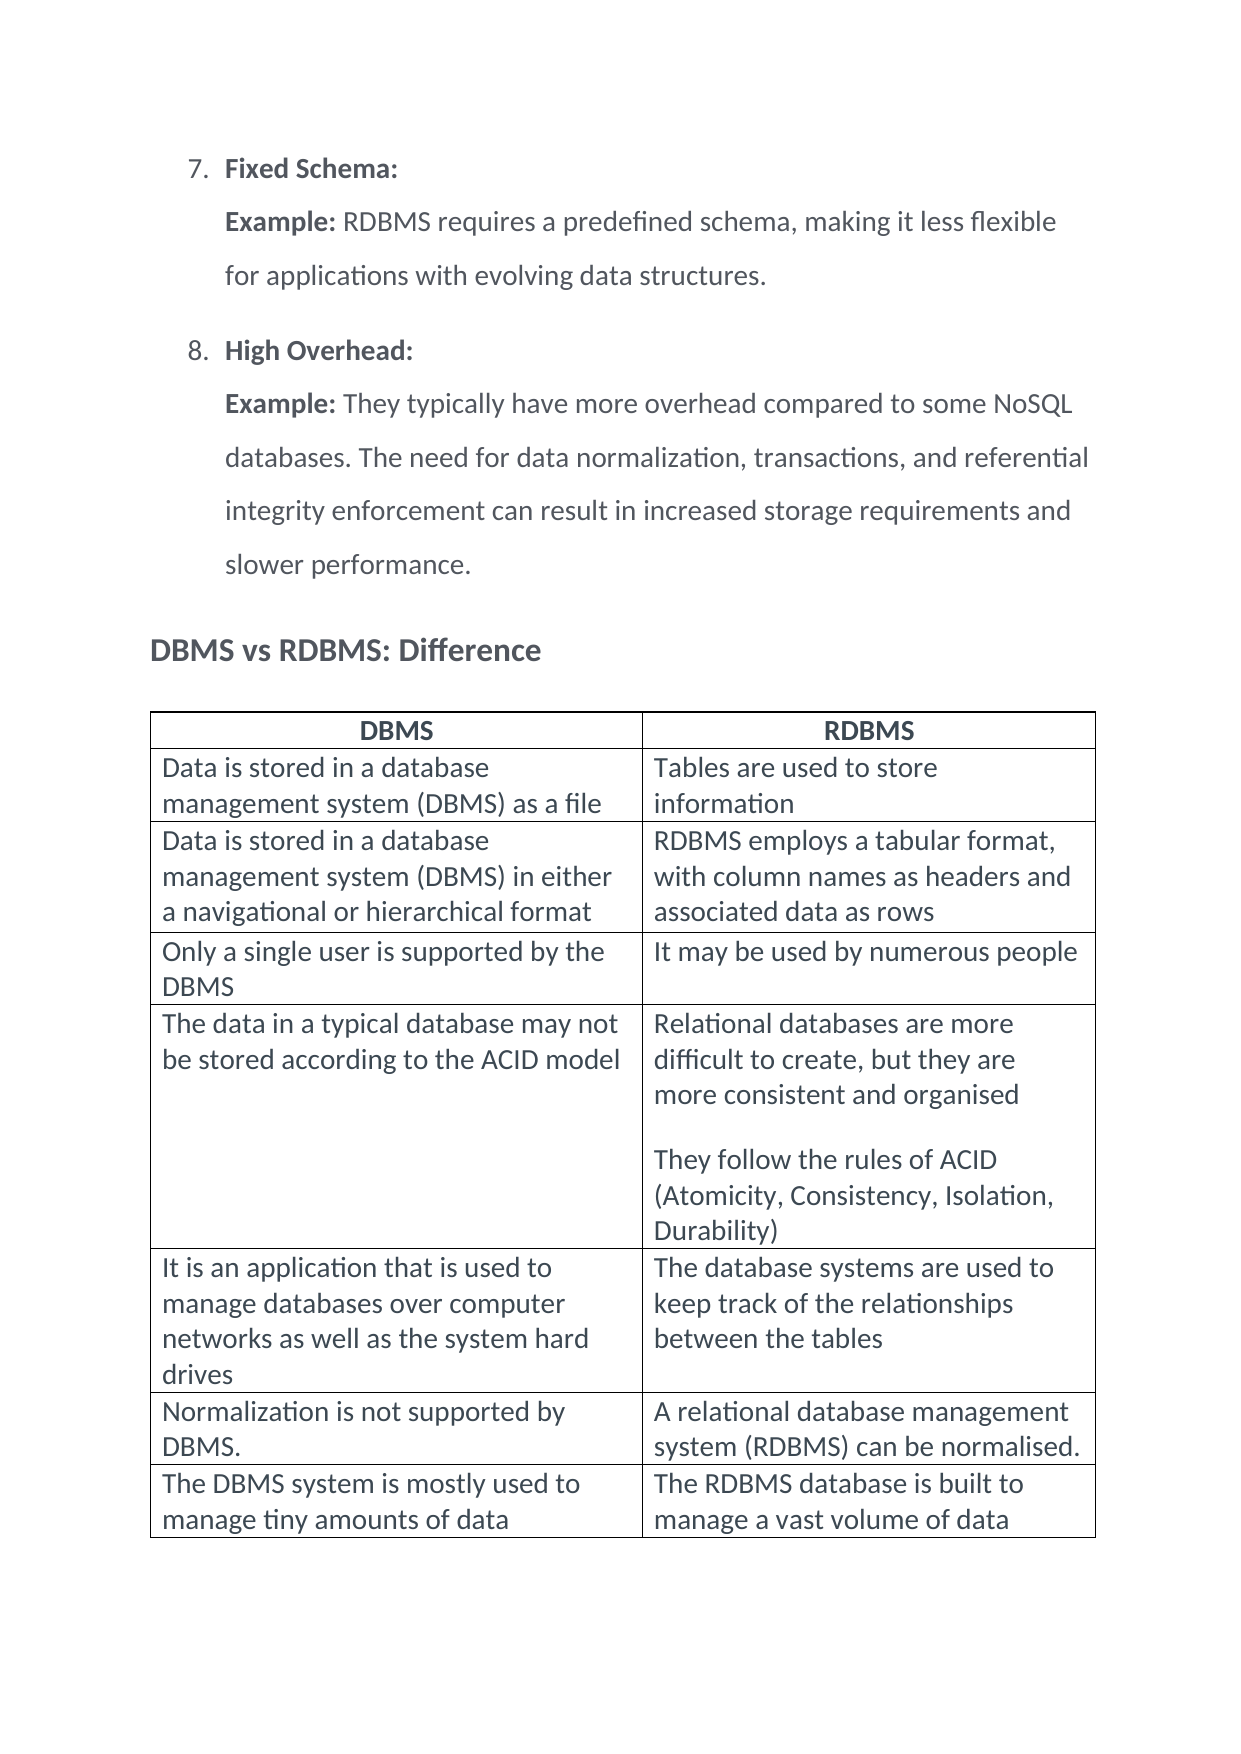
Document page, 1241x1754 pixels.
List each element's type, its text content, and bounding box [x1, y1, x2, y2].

table_cell The RDBMS database is built to manage a vast volume of data [643, 1465, 1095, 1537]
table_cell The database systems are used to keep track of the relationships between the tables [643, 1249, 1095, 1392]
table_cell It is an application that is used to manage databases over computer networks as well as the system hard drives [151, 1249, 642, 1392]
table_cell The DBMS system is mostly used to manage tiny amounts of data [151, 1465, 642, 1537]
table_cell The data in a typical database may not be stored according to the ACID model [151, 1005, 642, 1248]
table_cell Data is stored in a database management system (DBMS) in either a navigational or hierarchical format [151, 822, 642, 932]
table_cell RDBMS employs a tabular format, with column names as headers and associated data as rows [643, 822, 1095, 932]
table_cell Relational databases are more difficult to create, but they are more consistent and organised They follow the rules of ACID (Atomicity, Consistency, Isolation, Durability) [643, 1005, 1095, 1248]
text DBMS vs RDBMS: Difference [150, 628, 1090, 669]
list Fixed Schema: Example: RDBMS requires a predefined schema, making it less flexible for applications with evolving data structures. [187, 150, 1090, 292]
table_cell Data is stored in a database management system (DBMS) as a file [151, 749, 642, 821]
table_cell It may be used by numerous people [643, 933, 1095, 1004]
table_header RDBMS [643, 713, 1095, 748]
table_cell A relational database management system (RDBMS) can be normalised. [643, 1393, 1095, 1464]
table_cell Normalization is not supported by DBMS. [151, 1393, 642, 1464]
table_cell Only a single user is supported by the DBMS [151, 933, 642, 1004]
table_cell Tables are used to store information [643, 749, 1095, 821]
table_header DBMS [151, 713, 642, 748]
list High Overhead: Example: They typically have more overhead compared to some NoSQL databases. The need for data normalization, transactions, and referential integrity enforcement can result in increased storage requirements and slower performance. [187, 332, 1090, 582]
